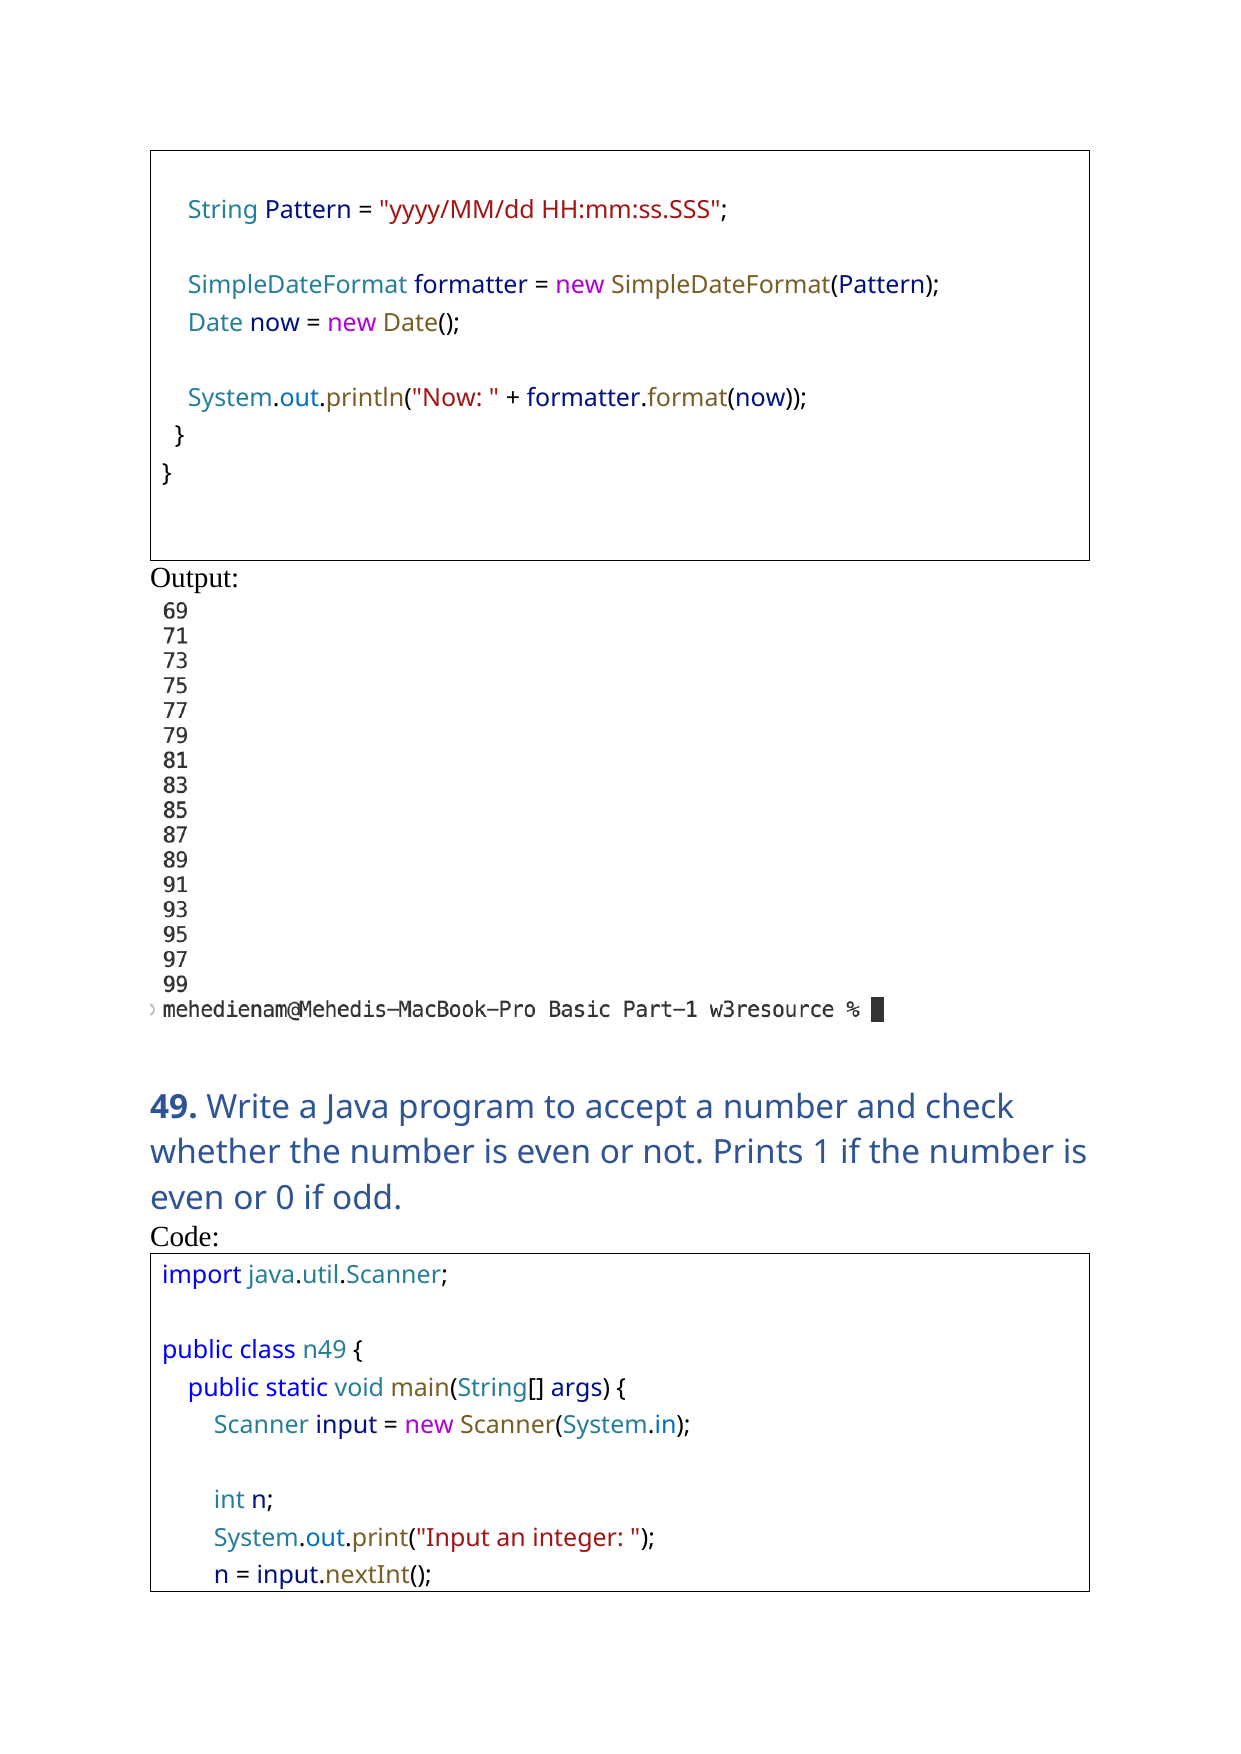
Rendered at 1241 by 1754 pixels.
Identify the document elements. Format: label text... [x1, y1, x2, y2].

text Output: [150, 561, 1090, 594]
picture [150, 594, 1090, 1025]
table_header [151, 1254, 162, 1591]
subtitle 49. Write a Java program to accept a number and check whether the number is even or not. Prints 1 if the number is even or 0 if odd. [150, 1083, 1090, 1219]
text Code: [150, 1219, 1090, 1253]
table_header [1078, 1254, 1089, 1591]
